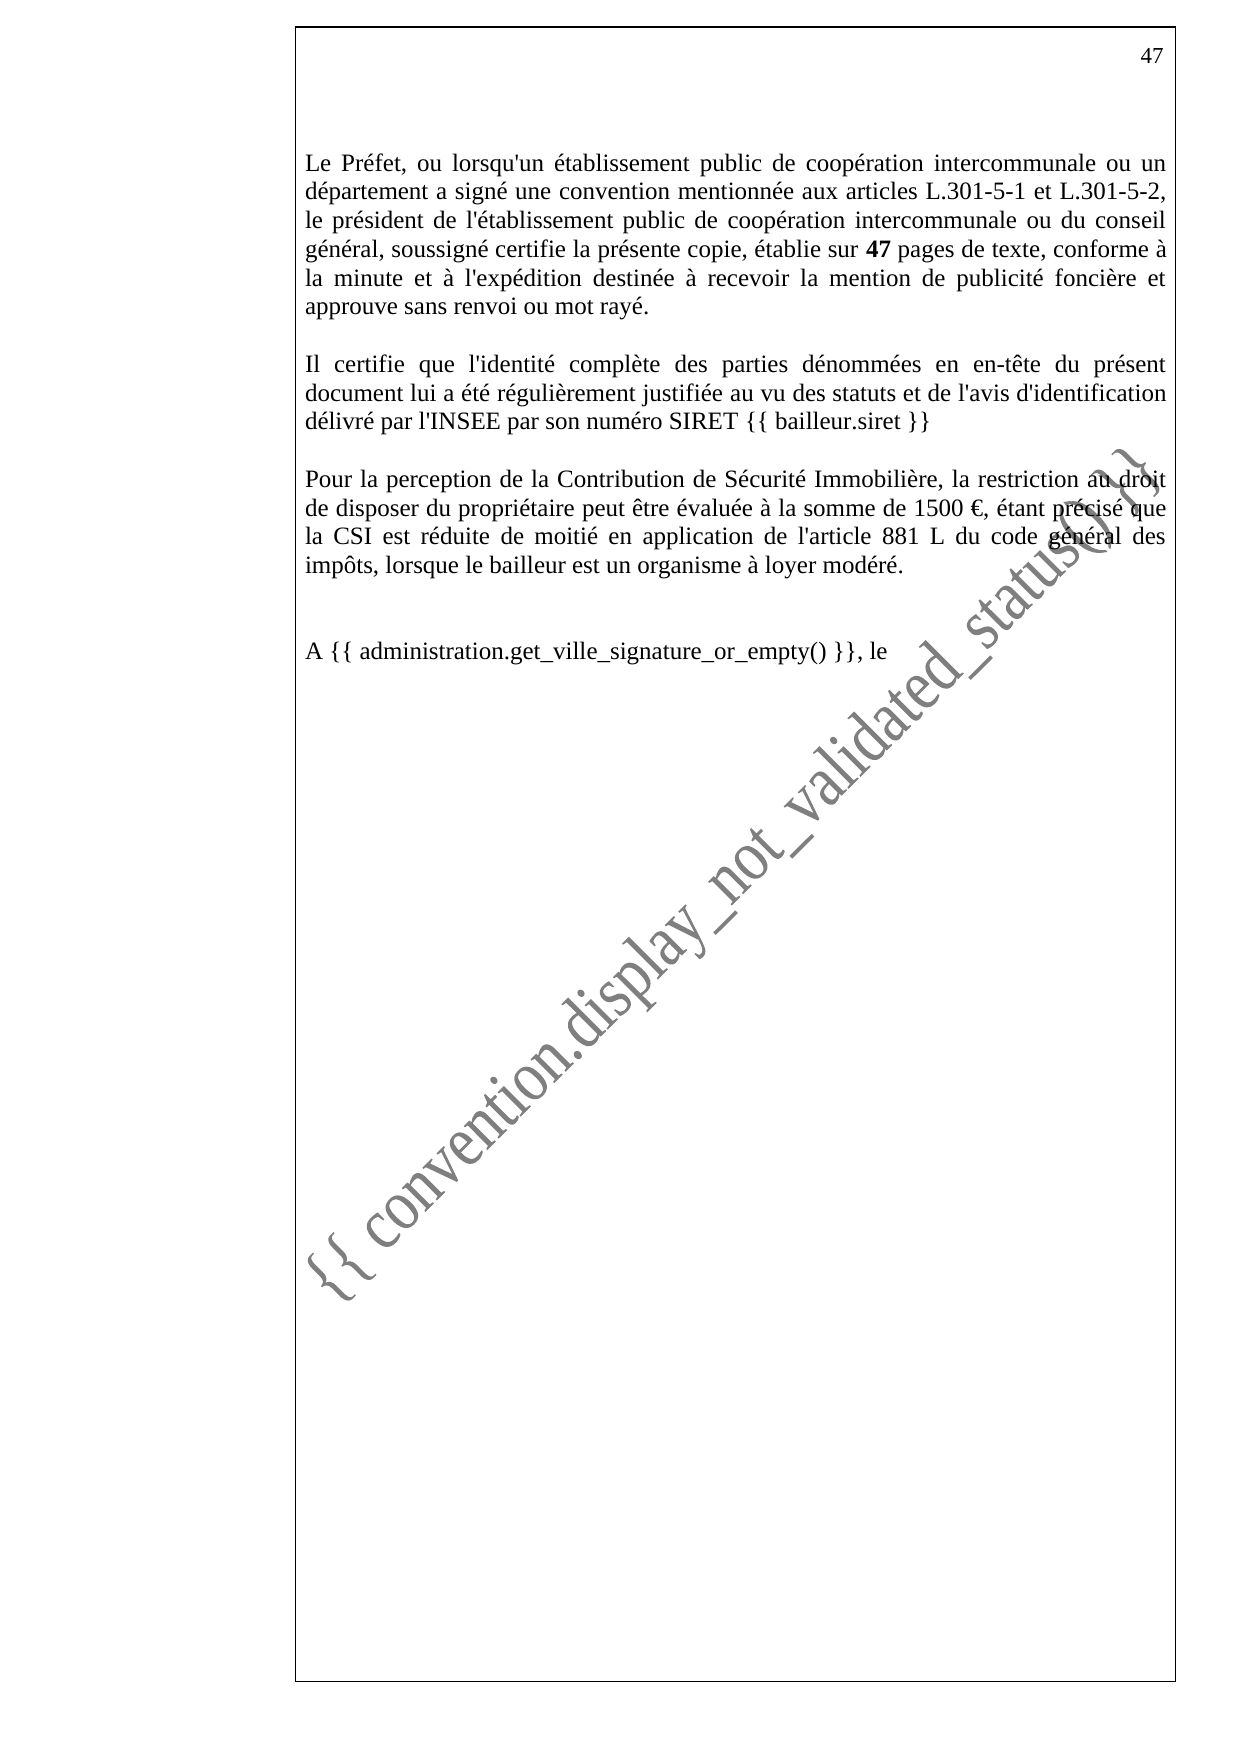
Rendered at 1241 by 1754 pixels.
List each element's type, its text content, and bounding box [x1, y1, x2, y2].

text Le Préfet, ou lorsqu'un établissement public de coopération intercommunale ou un département a signé une convention mentionnée aux articles L.301-5-1 et L.301-5-2, le président de l'établissement public de coopération intercommunale ou du conseil général, soussigné certifie la présente copie, établie sur 20 pages de texte, conforme à la minute et à l'expédition destinée à recevoir la mention de publicité foncière et approuve sans renvoi ou mot rayé. [305, 148, 1167, 320]
text Il certifie que l'identité complète des parties dénommées en en-tête du présent document lui a été régulièrement justifiée au vu des statuts et de l'avis d'identification délivré par l'INSEE par son numéro SIRET {{ bailleur.siret }} [305, 349, 1167, 435]
text A {{ administration.get_ville_signature_or_empty() }}, le [305, 636, 1137, 665]
text Pour la perception de la Contribution de Sécurité Immobilière, la restriction au droit de disposer du propriétaire peut être évaluée à la somme de 1500 €, étant précisé que la CSI est réduite de moitié en application de l'article 881 L du code général des impôts, lorsque le bailleur est un organisme à loyer modéré. [305, 464, 1167, 579]
